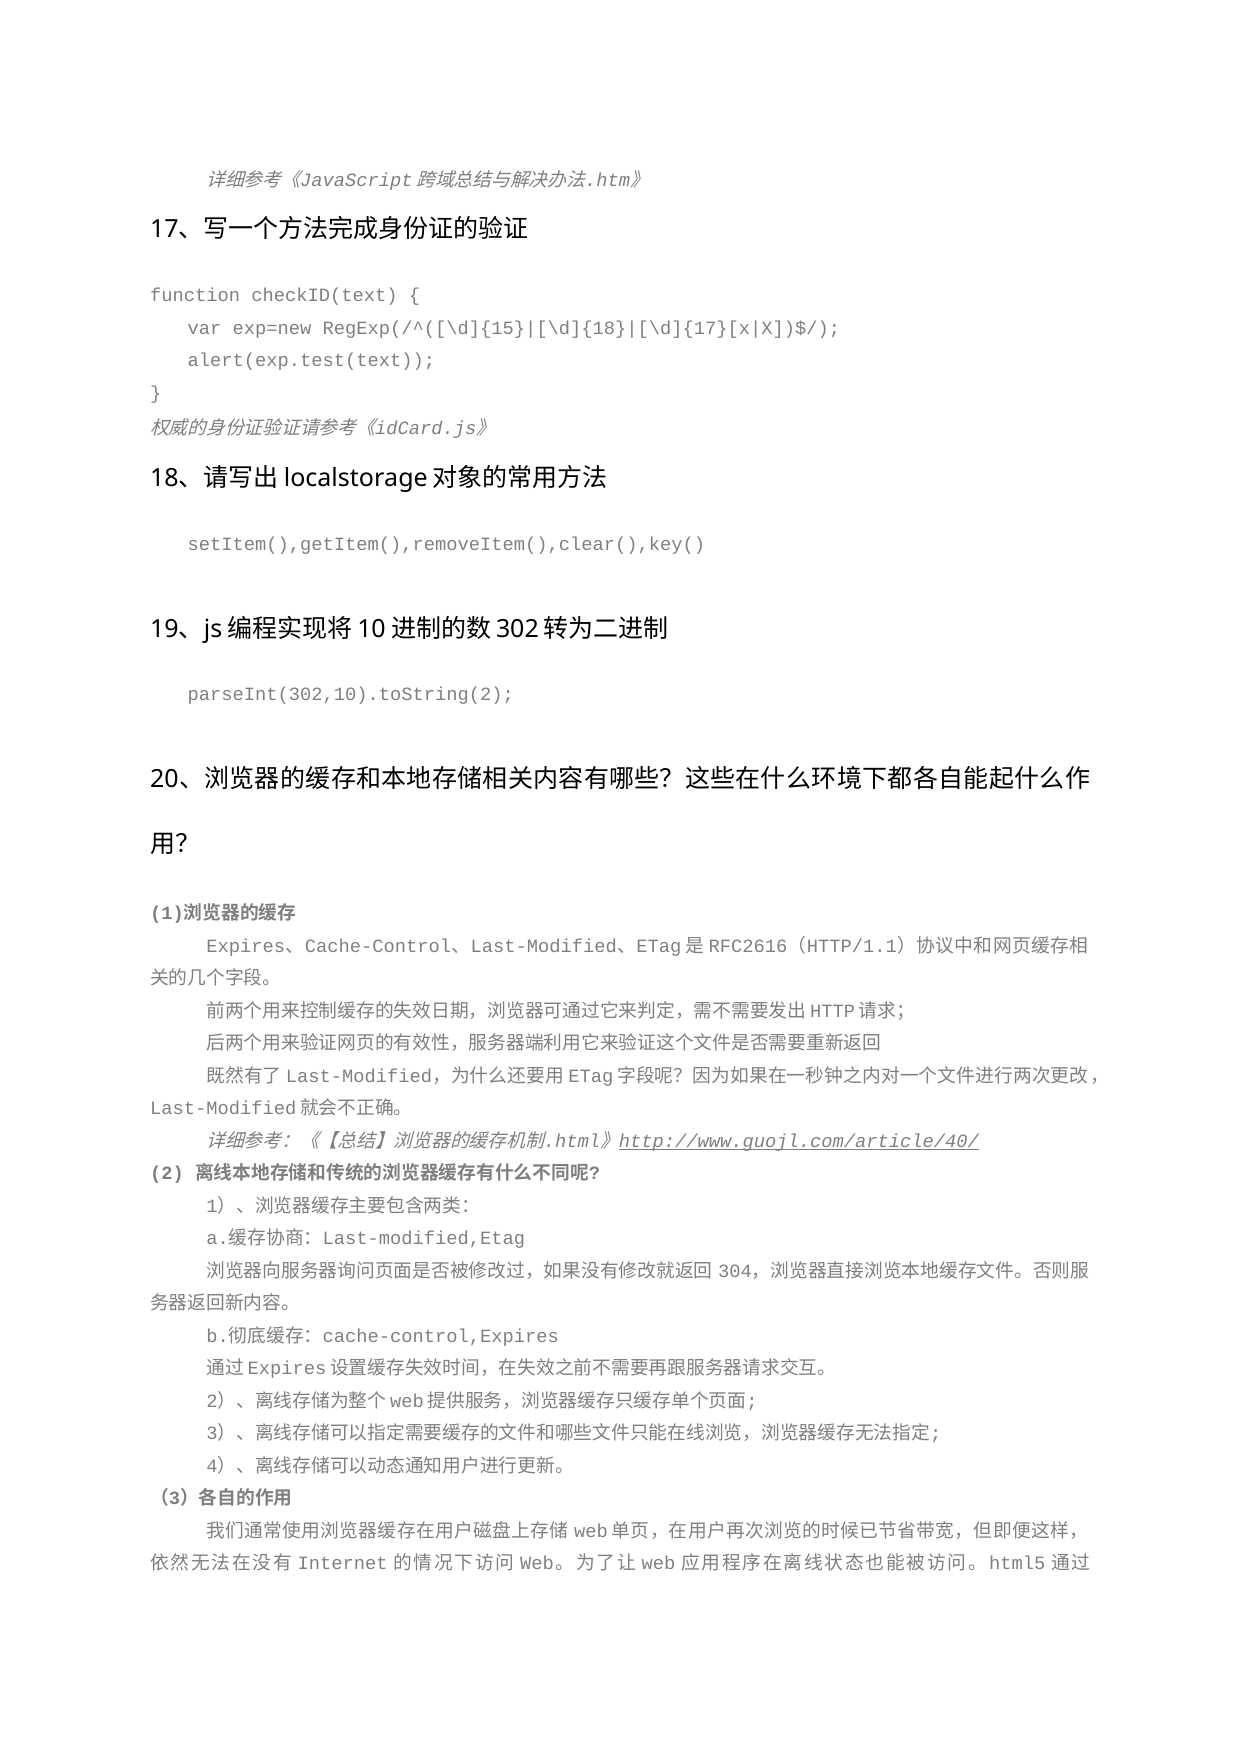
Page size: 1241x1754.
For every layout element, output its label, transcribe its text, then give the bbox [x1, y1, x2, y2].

text 通过Expires设置缓存失效时间，在失效之前不需要再跟服务器请求交互。 [150, 1350, 1090, 1383]
text function checkID(text) { [150, 280, 1090, 313]
text 详细参考：《【总结】浏览器的缓存机制.html》http://www.guojl.com/article/40/ [150, 1123, 1090, 1155]
text } [150, 378, 1090, 410]
text 20、浏览器的缓存和本地存储相关内容有哪些？这些在什么环境下都各自能起什么作用？ [150, 744, 1090, 874]
text 详细参考《JavaScript跨域总结与解决办法.htm》 [150, 162, 1090, 194]
text var exp=new RegExp(/^([\d]{15}|[\d]{18}|[\d]{17}[x|X])$/); [150, 313, 1090, 345]
text alert(exp.test(text)); [150, 345, 1090, 378]
text 19、js编程实现将10进制的数302转为二进制 [150, 594, 1090, 659]
text 浏览器向服务器询问页面是否被修改过，如果没有修改就返回304，浏览器直接浏览本地缓存文件。否则服务器返回新内容。 [150, 1253, 1090, 1318]
text 既然有了Last-Modified，为什么还要用ETag字段呢？因为如果在一秒钟之内对一个文件进行两次更改，Last-Modified就会不正确。 [150, 1058, 1090, 1123]
text （3）各自的作用 [150, 1480, 1090, 1513]
text b.彻底缓存：cache-control,Expires [150, 1318, 1090, 1350]
text (2) 离线本地存储和传统的浏览器缓存有什么不同呢? [150, 1155, 1090, 1188]
text 后两个用来验证网页的有效性，服务器端利用它来验证这个文件是否需要重新返回 [150, 1025, 1090, 1058]
text 18、请写出localstorage对象的常用方法 [150, 443, 1090, 508]
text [150, 1513, 1090, 1578]
text a.缓存协商：Last-modified,Etag [150, 1220, 1090, 1253]
text 2）、离线存储为整个web提供服务，浏览器缓存只缓存单个页面; [150, 1383, 1090, 1415]
text 前两个用来控制缓存的失效日期，浏览器可通过它来判定，需不需要发出HTTP请求； [150, 993, 1090, 1025]
text Expires、Cache-Control、Last-Modified、ETag是RFC2616（HTTP/1.1）协议中和网页缓存相关的几个字段。 [150, 928, 1090, 993]
text 3）、离线存储可以指定需要缓存的文件和哪些文件只能在线浏览，浏览器缓存无法指定; [150, 1415, 1090, 1448]
text 17、写一个方法完成身份证的验证 [150, 194, 1090, 259]
text (1)浏览器的缓存 [150, 895, 1090, 928]
text 1）、浏览器缓存主要包含两类： [150, 1188, 1090, 1220]
text parseInt(302,10).toString(2); [150, 679, 1090, 712]
text 4）、离线存储可以动态通知用户进行更新。 [150, 1448, 1090, 1480]
text 权威的身份证验证请参考《idCard.js》 [150, 410, 1090, 443]
text setItem(),getItem(),removeItem(),clear(),key() [150, 529, 1090, 561]
